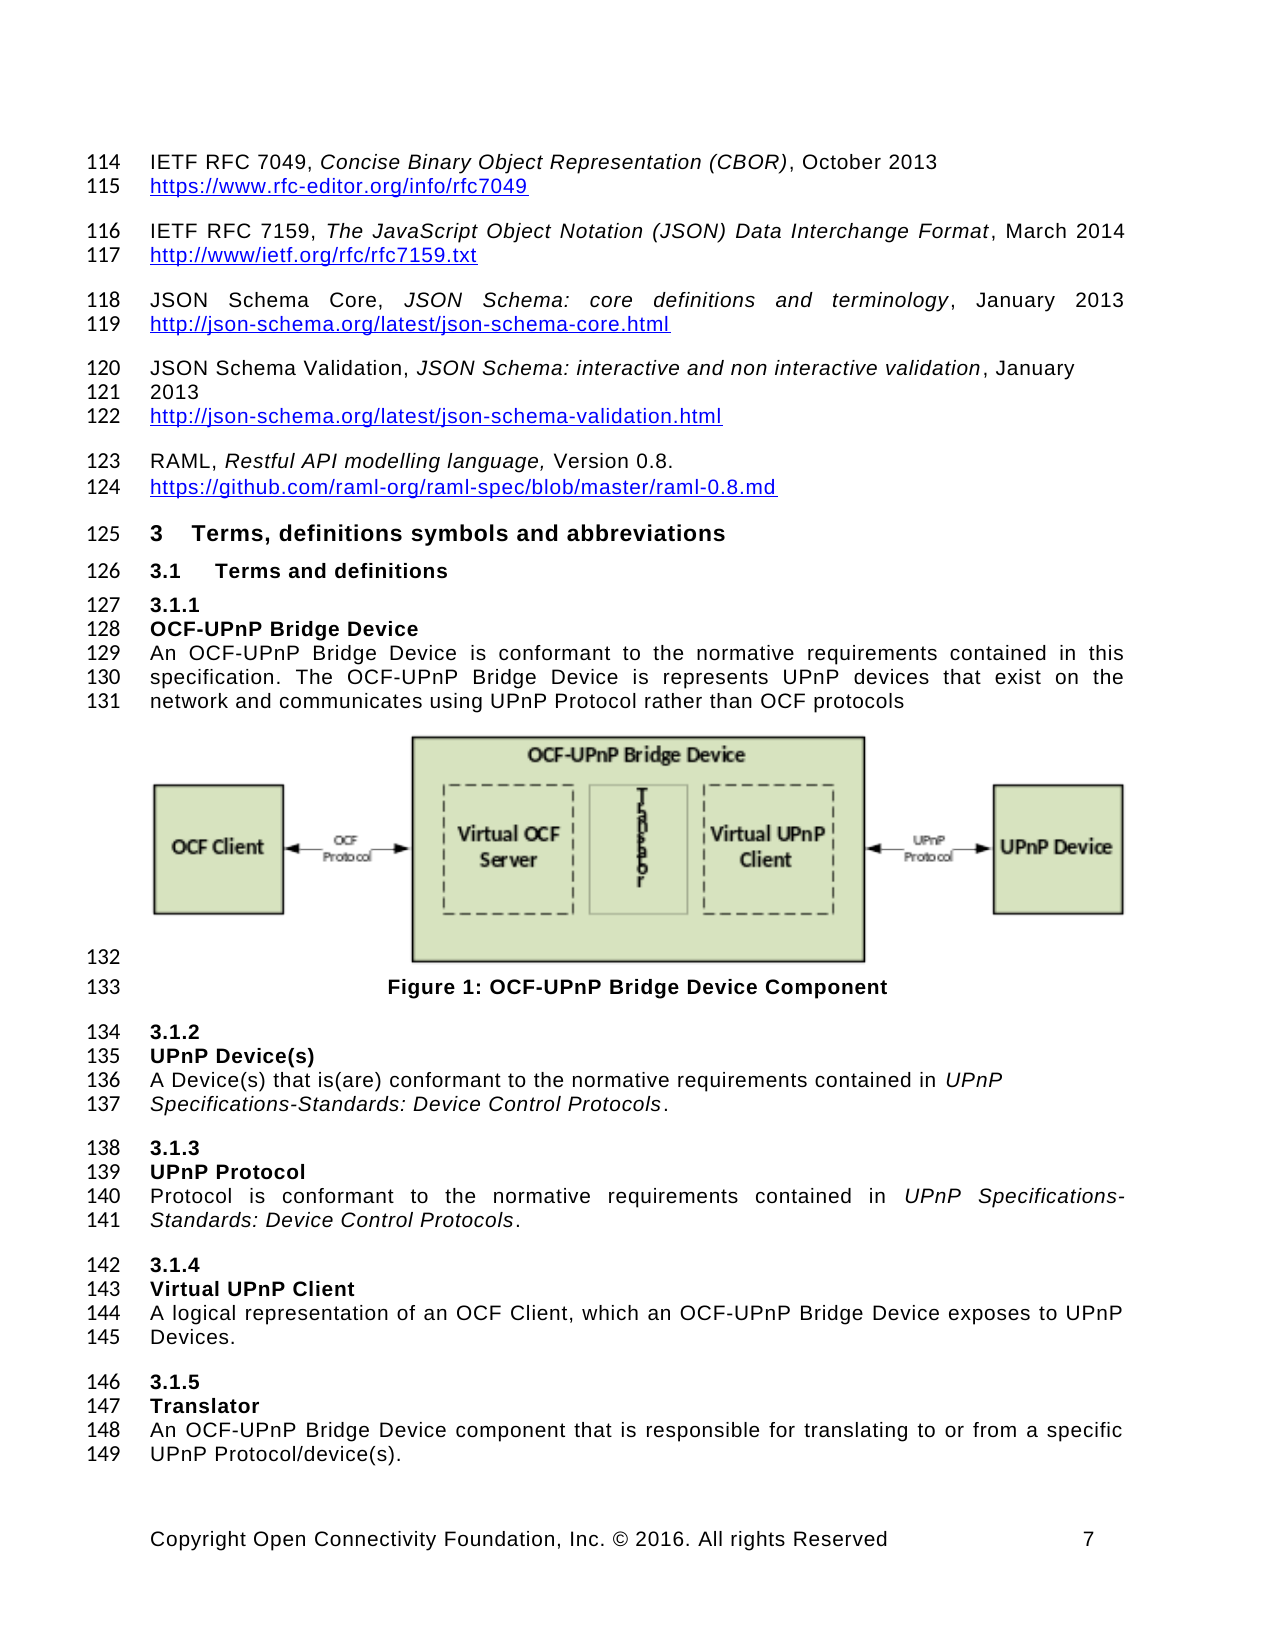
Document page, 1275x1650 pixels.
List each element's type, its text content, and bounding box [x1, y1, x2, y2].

text UPnP Protocol [150, 1160, 1125, 1184]
text Virtual UPnP Client [150, 1277, 1125, 1301]
text UPnP Device(s) [150, 1043, 1125, 1067]
text https://github.com/raml-org/raml-spec/blob/master/raml-0.8.md [150, 475, 1125, 499]
text A Device(s) that is(are) conformant to the normative requirements contained in UPnP Specifications-Standards: Device Control Protocols. [150, 1067, 1125, 1115]
title Figure 1: OCF-UPnP Bridge Device Component [150, 975, 1125, 999]
text Translator [150, 1393, 1125, 1417]
text Protocol is conformant to the normative requirements contained in UPnP Specifications-Standards: Device Control Protocols. [150, 1184, 1125, 1232]
subtitle Terms and definitions [150, 558, 1125, 582]
text RAML, Restful API modelling language, Version 0.8. [150, 449, 1125, 473]
text A logical representation of an OCF Client, which an OCF-UPnP Bridge Device exposes to UPnP Devices. [150, 1301, 1125, 1349]
text IETF RFC 7049, Concise Binary Object Representation (CBOR), October 2013 https://www.rfc-editor.org/info/rfc7049 [150, 150, 1125, 198]
text JSON Schema Core, JSON Schema: core definitions and terminology, January 2013 http://json-schema.org/latest/json-schema-core.html [150, 287, 1125, 335]
text An OCF-UPnP Bridge Device is conformant to the normative requirements contained in this specification. The OCF-UPnP Bridge Device is represents UPnP devices that exist on the network and communicates using UPnP Protocol rather than OCF protocols [150, 641, 1125, 713]
text IETF RFC 7159, The JavaScript Object Notation (JSON) Data Interchange Format, March 2014 http://www/ietf.org/rfc/rfc7159.txt [150, 219, 1125, 267]
text OCF-UPnP Bridge Device [150, 617, 1125, 641]
subtitle Terms, definitions symbols and abbreviations [150, 519, 1125, 546]
text An OCF-UPnP Bridge Device component that is responsible for translating to or from a specific UPnP Protocol/device(s). [150, 1417, 1125, 1465]
text JSON Schema Validation, JSON Schema: interactive and non interactive validation, January 2013 http://json-schema.org/latest/json-schema-validation.html [150, 356, 1125, 428]
